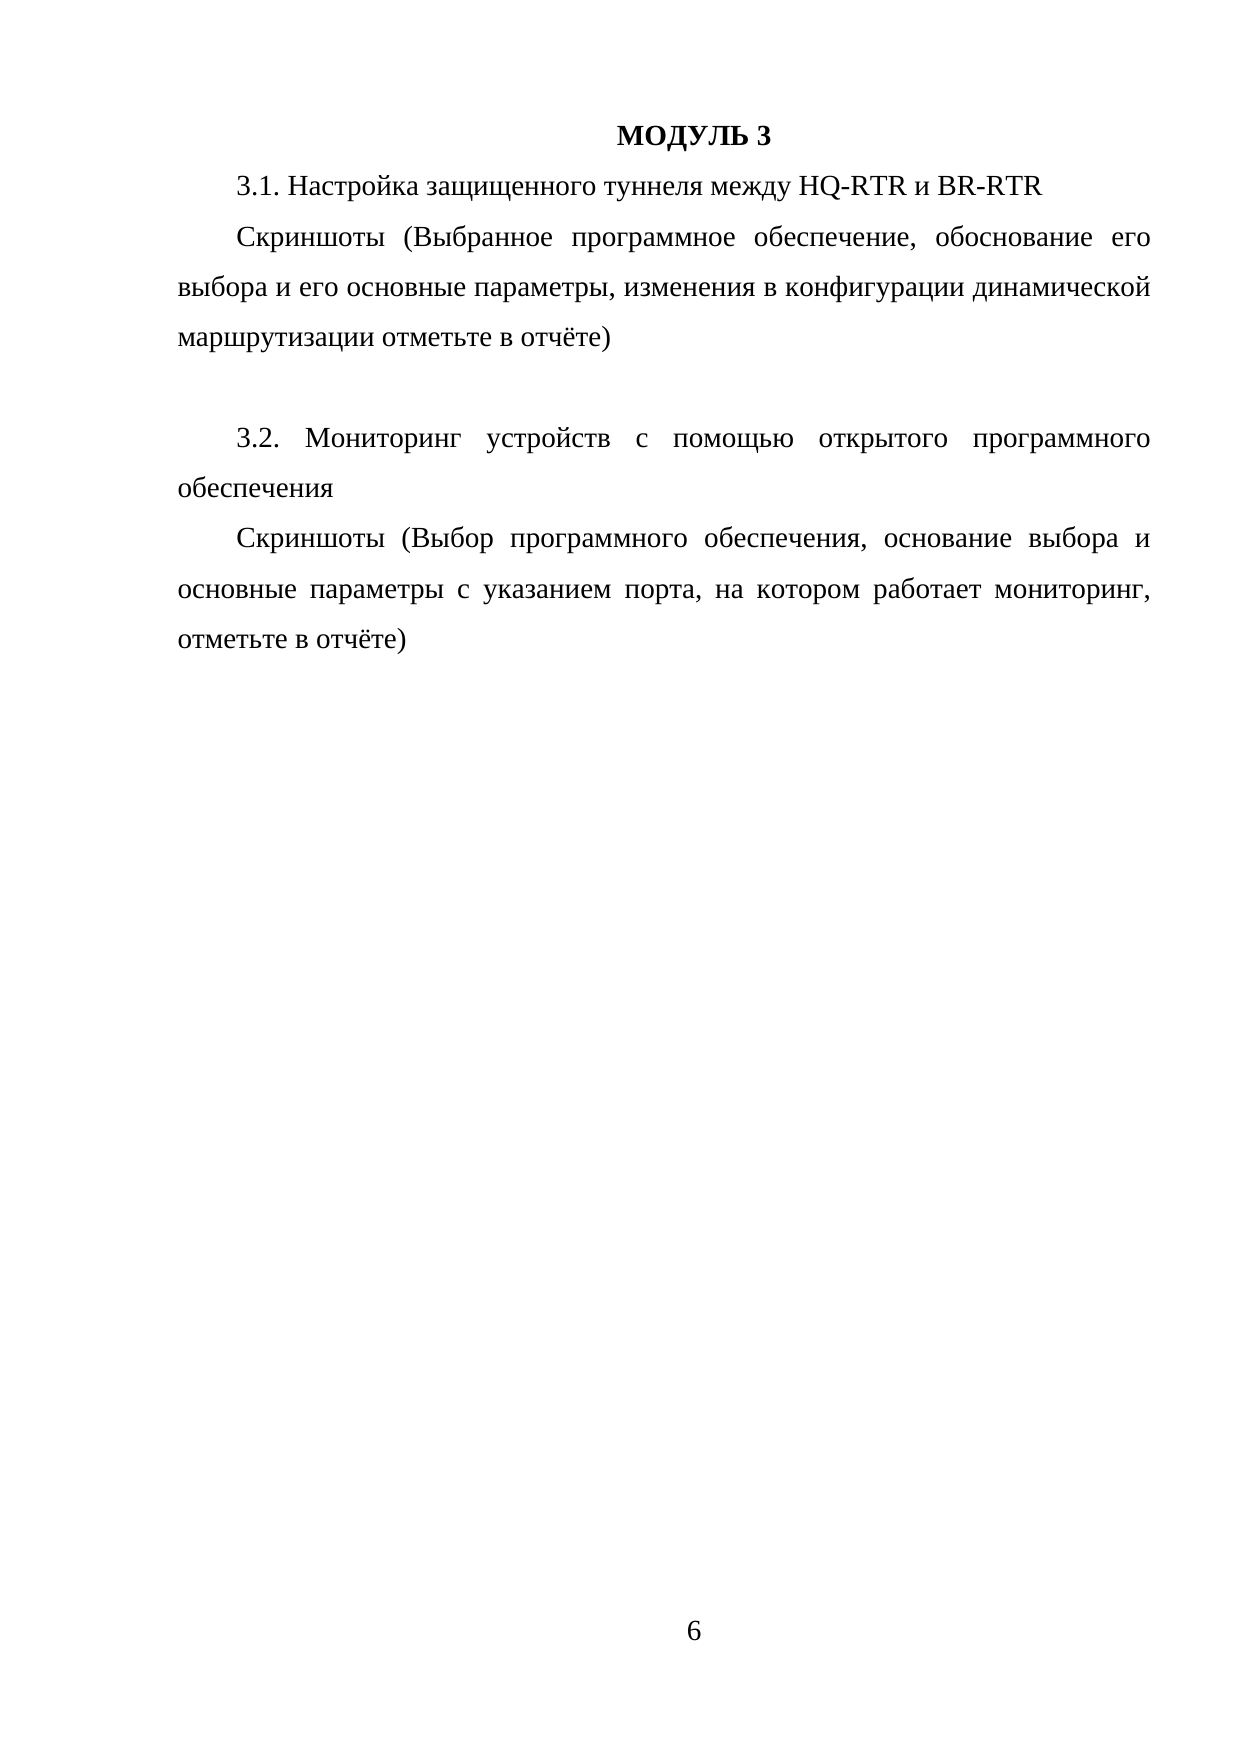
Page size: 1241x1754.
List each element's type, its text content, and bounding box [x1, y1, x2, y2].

text Скриншоты (Выбранное программное обеспечение, обоснование его выбора и его основные параметры, изменения в конфигурации динамической маршрутизации отметьте в отчёте) [177, 219, 1152, 353]
text Скриншоты (Выбор программного обеспечения, основание выбора и основные параметры с указанием порта, на котором работает мониторинг, отметьте в отчёте) [177, 521, 1152, 655]
text 3.2. Мониторинг устройств с помощью открытого программного обеспечения [177, 420, 1152, 504]
text 3.1. Настройка защищенного туннеля между HQ-RTR и BR-RTR [177, 168, 1152, 202]
text МОДУЛЬ 3 [177, 118, 1152, 152]
